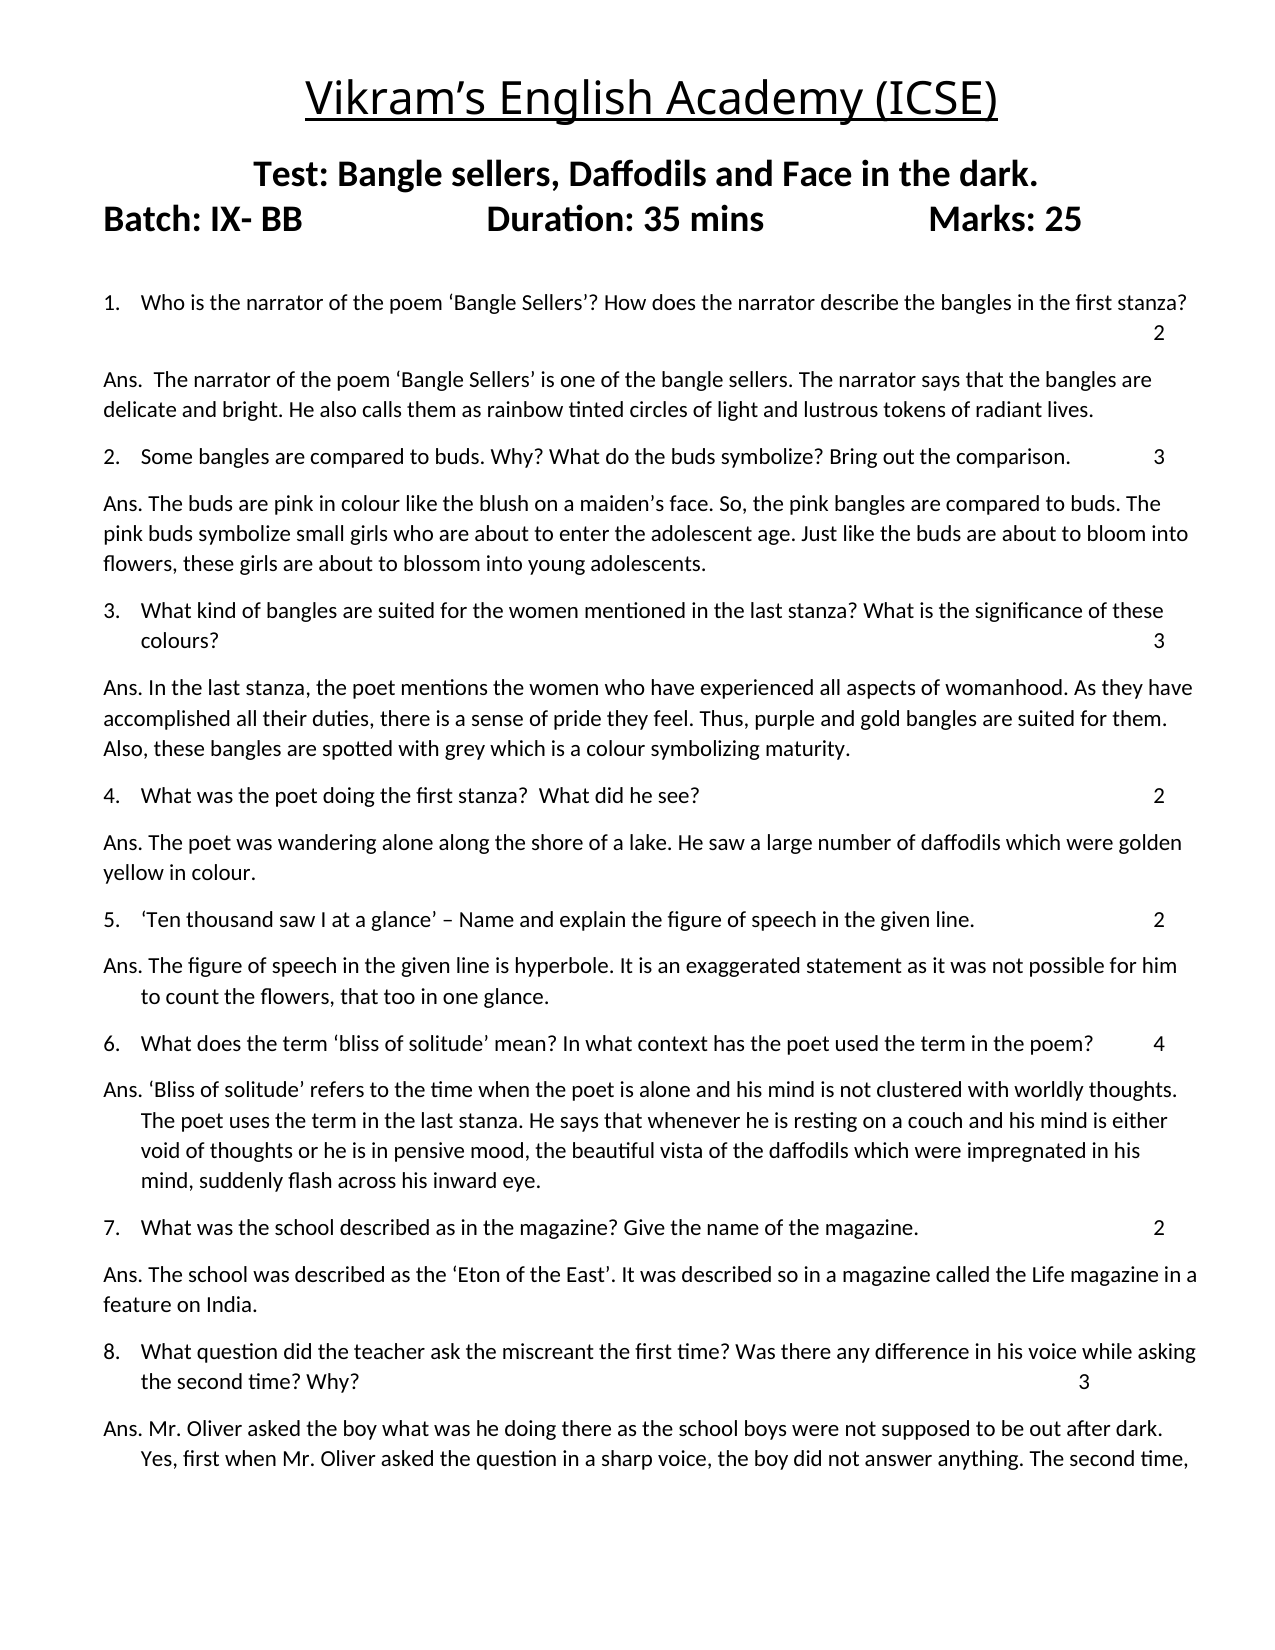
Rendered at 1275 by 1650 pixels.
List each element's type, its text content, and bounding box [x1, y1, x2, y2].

text Ans. The figure of speech in the given line is hyperbole. It is an exaggerated statement as it was not possible for him to count the flowers, that too in one glance. [103, 952, 1200, 1010]
text Ans. The buds are pink in colour like the blush on a maiden’s face. So, the pink bangles are compared to buds. The pink buds symbolize small girls who are about to enter the adolescent age. Just like the buds are about to bloom into flowers, these girls are about to blossom into young adolescents. [103, 489, 1200, 578]
list What was the poet doing the first stanza? What did he see? 2 [103, 781, 1200, 809]
text Vikram’s English Academy (ICSE) [103, 66, 1200, 128]
list What does the term ‘bliss of solitude’ mean? In what context has the poet used the term in the poem? 4 [103, 1029, 1200, 1057]
list ‘Ten thousand saw I at a glance’ – Name and explain the figure of speech in the given line. 2 [103, 905, 1200, 933]
list Who is the narrator of the poem ‘Bangle Sellers’? How does the narrator describe the bangles in the first stanza? 2 [103, 288, 1200, 346]
text Ans. The narrator of the poem ‘Bangle Sellers’ is one of the bangle sellers. The narrator says that the bangles are delicate and bright. He also calls them as rainbow tinted circles of light and lustrous tokens of radiant lives. [103, 365, 1200, 423]
list Some bangles are compared to buds. Why? What do the buds symbolize? Bring out the comparison. 3 [103, 442, 1200, 470]
text Ans. In the last stanza, the poet mentions the women who have experienced all aspects of womanhood. As they have accomplished all their duties, there is a sense of pride they feel. Thus, purple and gold bangles are suited for them. Also, these bangles are spotted with grey which is a colour symbolizing maturity. [103, 673, 1200, 762]
text Ans. The poet was wandering alone along the shore of a lake. He saw a large number of daffodils which were golden yellow in colour. [103, 828, 1200, 886]
text Ans. ‘Bliss of solitude’ refers to the time when the poet is alone and his mind is not clustered with worldly thoughts. The poet uses the term in the last stanza. He says that whenever he is resting on a couch and his mind is either void of thoughts or he is in pensive mood, the beautiful vista of the daffodils which were impregnated in his mind, suddenly flash across his inward eye. [103, 1076, 1200, 1194]
list What was the school described as in the magazine? Give the name of the magazine. 2 [103, 1213, 1200, 1241]
list What kind of bangles are suited for the women mentioned in the last stanza? What is the significance of these colours? 3 [103, 596, 1200, 655]
text Ans. The school was described as the ‘Eton of the East’. It was described so in a magazine called the Life magazine in a feature on India. [103, 1260, 1200, 1318]
text Batch: IX- BB Duration: 35 mins Marks: 25 [103, 195, 1200, 241]
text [103, 1414, 1200, 1472]
text Test: Bangle sellers, Daffodils and Face in the dark. [178, 149, 1200, 195]
list What question did the teacher ask the miscreant the first time? Was there any difference in his voice while asking the second time? Why? 3 [103, 1337, 1200, 1395]
